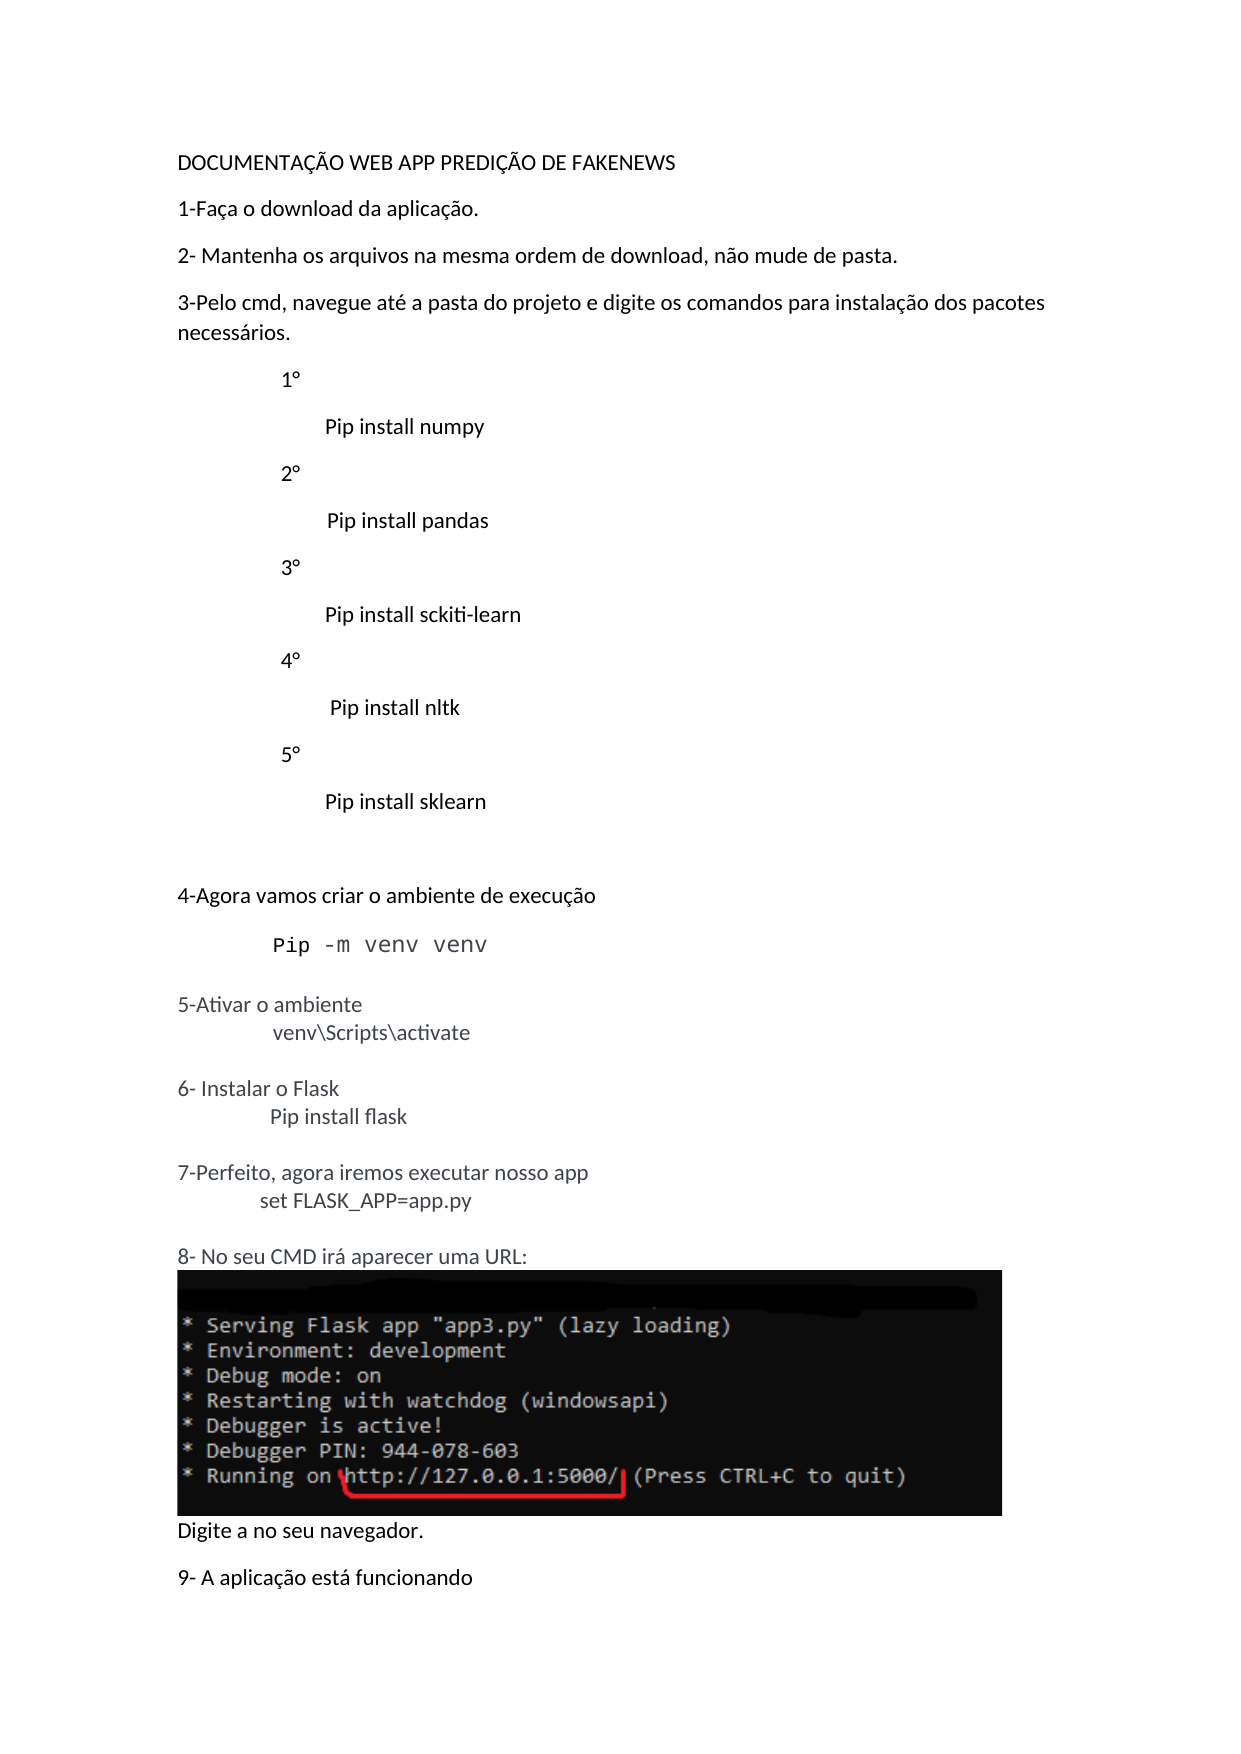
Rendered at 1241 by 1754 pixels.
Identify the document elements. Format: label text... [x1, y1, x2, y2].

text Pip install numpy [281, 412, 1063, 440]
text Pip install sklearn [281, 787, 1063, 815]
text Pip install pandas [281, 506, 1063, 534]
text 4° [281, 647, 1063, 674]
text 2° [281, 459, 1063, 487]
text 1-Faça o download da aplicação. [177, 194, 1063, 222]
text Pip -m venv venv [177, 928, 1063, 959]
text Pip install sckiti-learn [281, 600, 1063, 628]
text 2- Mantenha os arquivos na mesma ordem de download, não mude de pasta. [177, 241, 1063, 269]
text 6- Instalar o Flask [177, 1074, 1063, 1102]
text 7-Perfeito, agora iremos executar nosso app [177, 1158, 1063, 1186]
text 8- No seu CMD irá aparecer uma URL: [177, 1242, 1063, 1271]
text Pip install flask [177, 1102, 1063, 1130]
text Digite a no seu navegador. [177, 1516, 1063, 1544]
text DOCUMENTAÇÃO WEB APP PREDIÇÃO DE FAKENEWS [177, 148, 1063, 176]
text 5° [281, 740, 1063, 768]
text 5-Ativar o ambiente [177, 990, 1063, 1018]
picture [177, 1270, 1003, 1516]
text 9- A aplicação está funcionando [177, 1563, 1063, 1591]
text venv\Scripts\activate [177, 1018, 1063, 1046]
text Pip install nltk [281, 693, 1063, 721]
text 3-Pelo cmd, navegue até a pasta do projeto e digite os comandos para instalação dos pacotes necessários. [177, 288, 1063, 346]
text set FLASK_APP=app.py [177, 1186, 1063, 1214]
text 4-Agora vamos criar o ambiente de execução [177, 881, 1063, 909]
text 1° [281, 365, 1063, 393]
text 3° [281, 553, 1063, 581]
